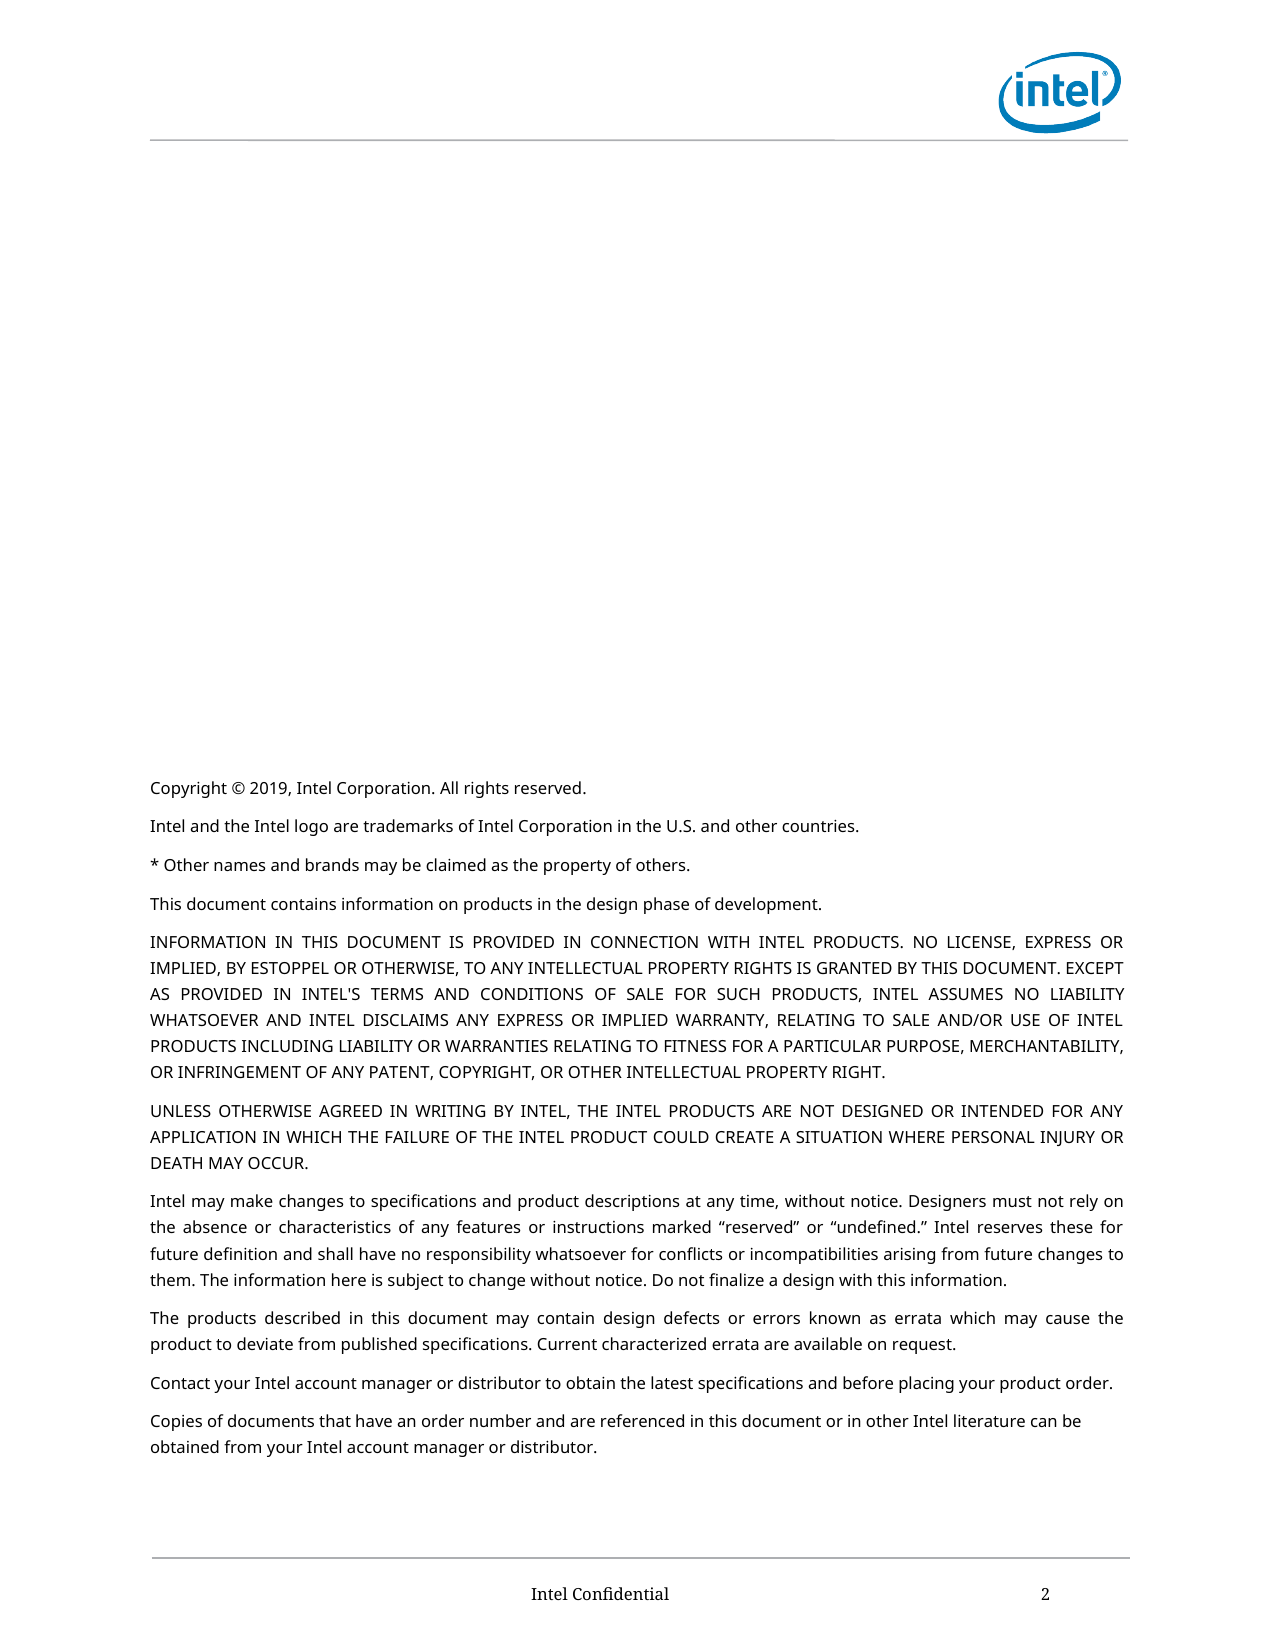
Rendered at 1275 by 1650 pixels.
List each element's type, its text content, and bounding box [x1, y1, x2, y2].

text Intel may make changes to specifications and product descriptions at any time, without notice. Designers must not rely on the absence or characteristics of any features or instructions marked “reserved” or “undefined.” Intel reserves these for future definition and shall have no responsibility whatsoever for conflicts or incompatibilities arising from future changes to them. The information here is subject to change without notice. Do not finalize a design with this information. [150, 1190, 1125, 1291]
picture [993, 42, 1125, 139]
text * Other names and brands may be claimed as the property of others. [150, 854, 1125, 876]
text Contact your Intel account manager or distributor to obtain the latest specifications and before placing your product order. [150, 1371, 1125, 1394]
text The products described in this document may contain design defects or errors known as errata which may cause the product to deviate from published specifications. Current characterized errata are available on request. [150, 1307, 1125, 1356]
text INFORMATION IN THIS DOCUMENT IS PROVIDED IN CONNECTION WITH INTEL PRODUCTS. NO LICENSE, EXPRESS OR IMPLIED, BY ESTOPPEL OR OTHERWISE, TO ANY INTELLECTUAL PROPERTY RIGHTS IS GRANTED BY THIS DOCUMENT. EXCEPT AS PROVIDED IN INTEL'S TERMS AND CONDITIONS OF SALE FOR SUCH PRODUCTS, INTEL ASSUMES NO LIABILITY WHATSOEVER AND INTEL DISCLAIMS ANY EXPRESS OR IMPLIED WARRANTY, RELATING TO SALE AND/OR USE OF INTEL PRODUCTS INCLUDING LIABILITY OR WARRANTIES RELATING TO FITNESS FOR A PARTICULAR PURPOSE, MERCHANTABILITY, OR INFRINGEMENT OF ANY PATENT, COPYRIGHT, OR OTHER INTELLECTUAL PROPERTY RIGHT. [150, 931, 1125, 1084]
text This document contains information on products in the design phase of development. [150, 892, 1125, 915]
text Copyright © 2019, Intel Corporation. All rights reserved. [150, 777, 1125, 799]
text Copies of documents that have an order number and are referenced in this document or in other Intel literature can be obtained from your Intel account manager or distributor. [150, 1410, 1125, 1459]
text UNLESS OTHERWISE AGREED IN WRITING BY INTEL, THE INTEL PRODUCTS ARE NOT DESIGNED OR INTENDED FOR ANY APPLICATION IN WHICH THE FAILURE OF THE INTEL PRODUCT COULD CREATE A SITUATION WHERE PERSONAL INJURY OR DEATH MAY OCCUR. [150, 1099, 1125, 1174]
text Intel and the Intel logo are trademarks of Intel Corporation in the U.S. and other countries. [150, 815, 1125, 838]
